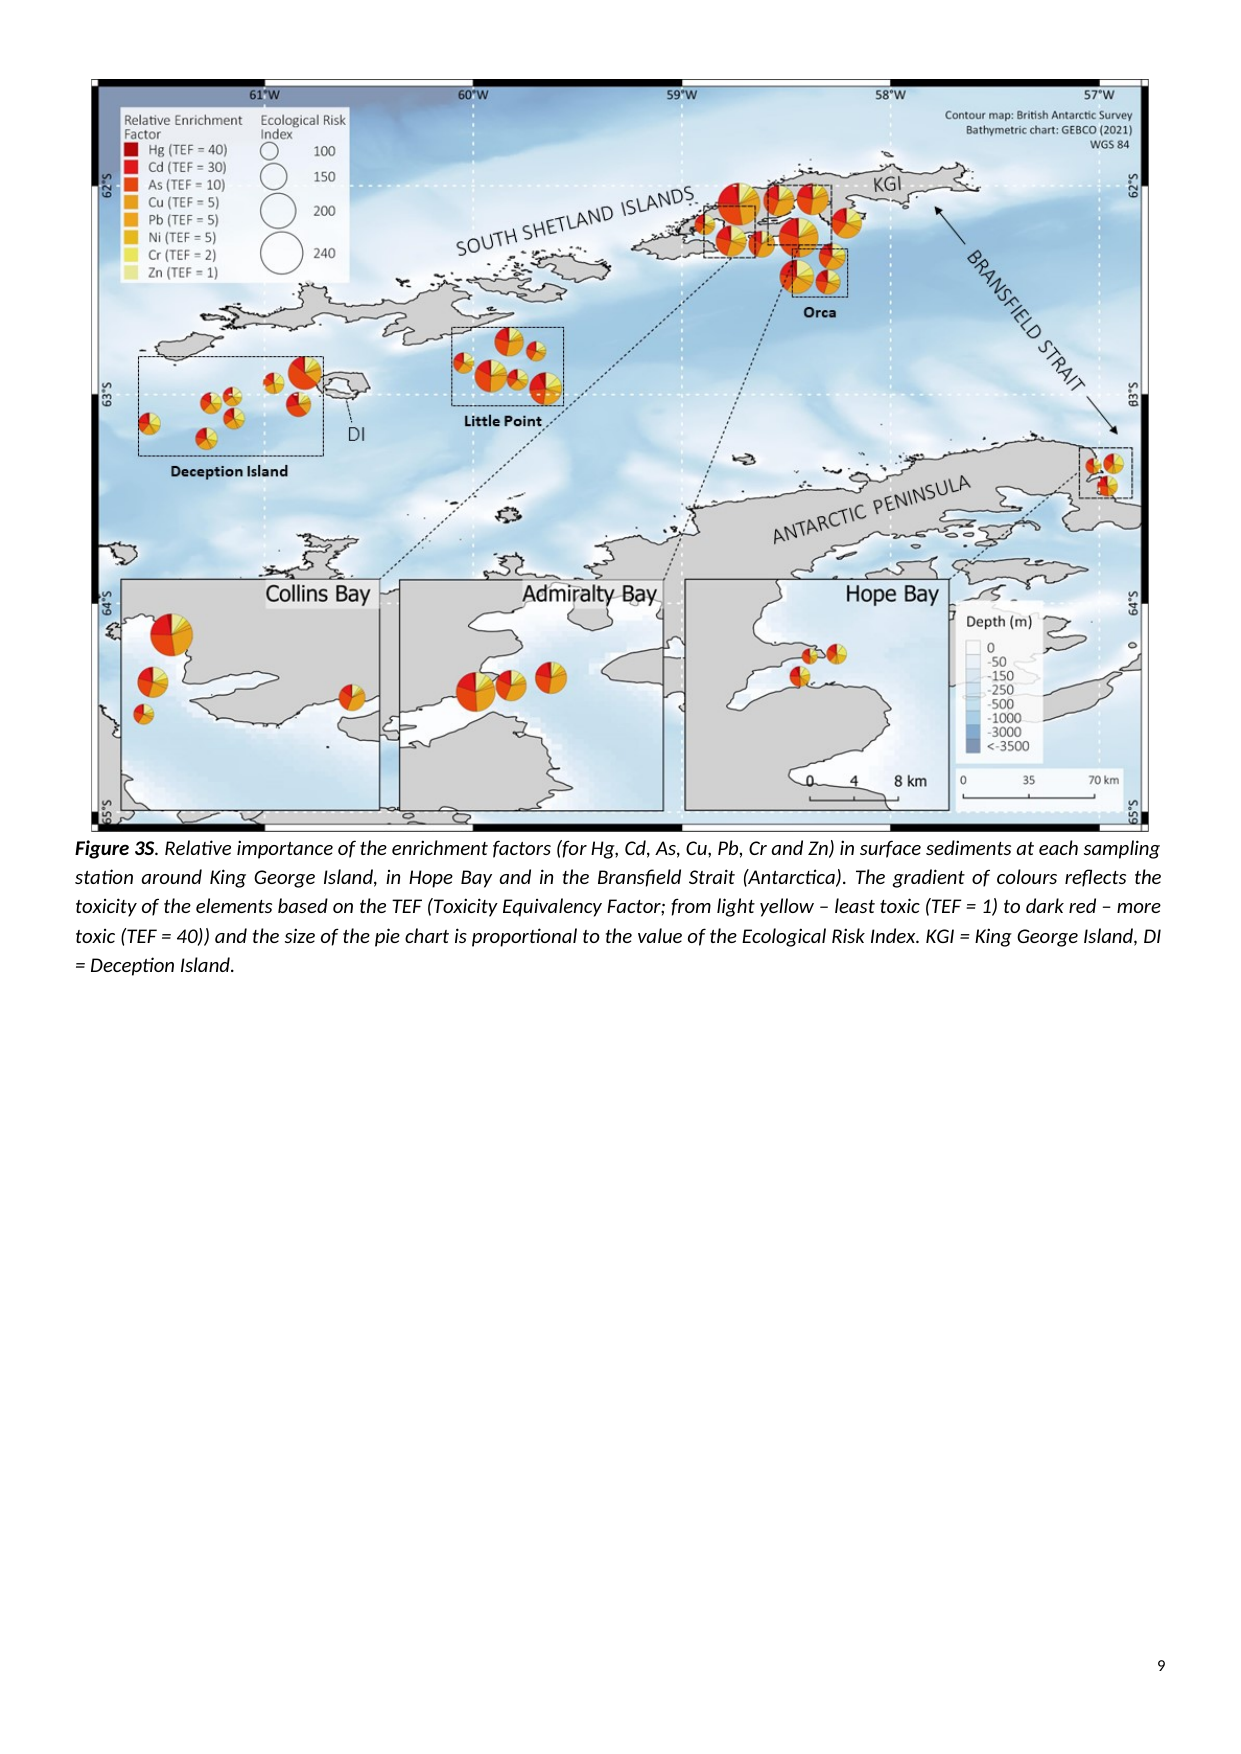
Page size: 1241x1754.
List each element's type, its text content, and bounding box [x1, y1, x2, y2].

picture [91, 79, 1149, 832]
text Figure 3S. Relative importance of the enrichment factors (for Hg, Cd, As, Cu, Pb, Cr and Zn) in surface sediments at each sampling station around King George Island, in Hope Bay and in the Bransfield Strait (Antarctica). The gradient of colours reflects the toxicity of the elements based on the TEF (Toxicity Equivalency Factor; from light yellow – least toxic (TEF = 1) to dark red – more toxic (TEF = 40)) and the size of the pie chart is proportional to the value of the Ecological Risk Index. KGI = King George Island, DI = Deception Island. [75, 835, 1165, 977]
